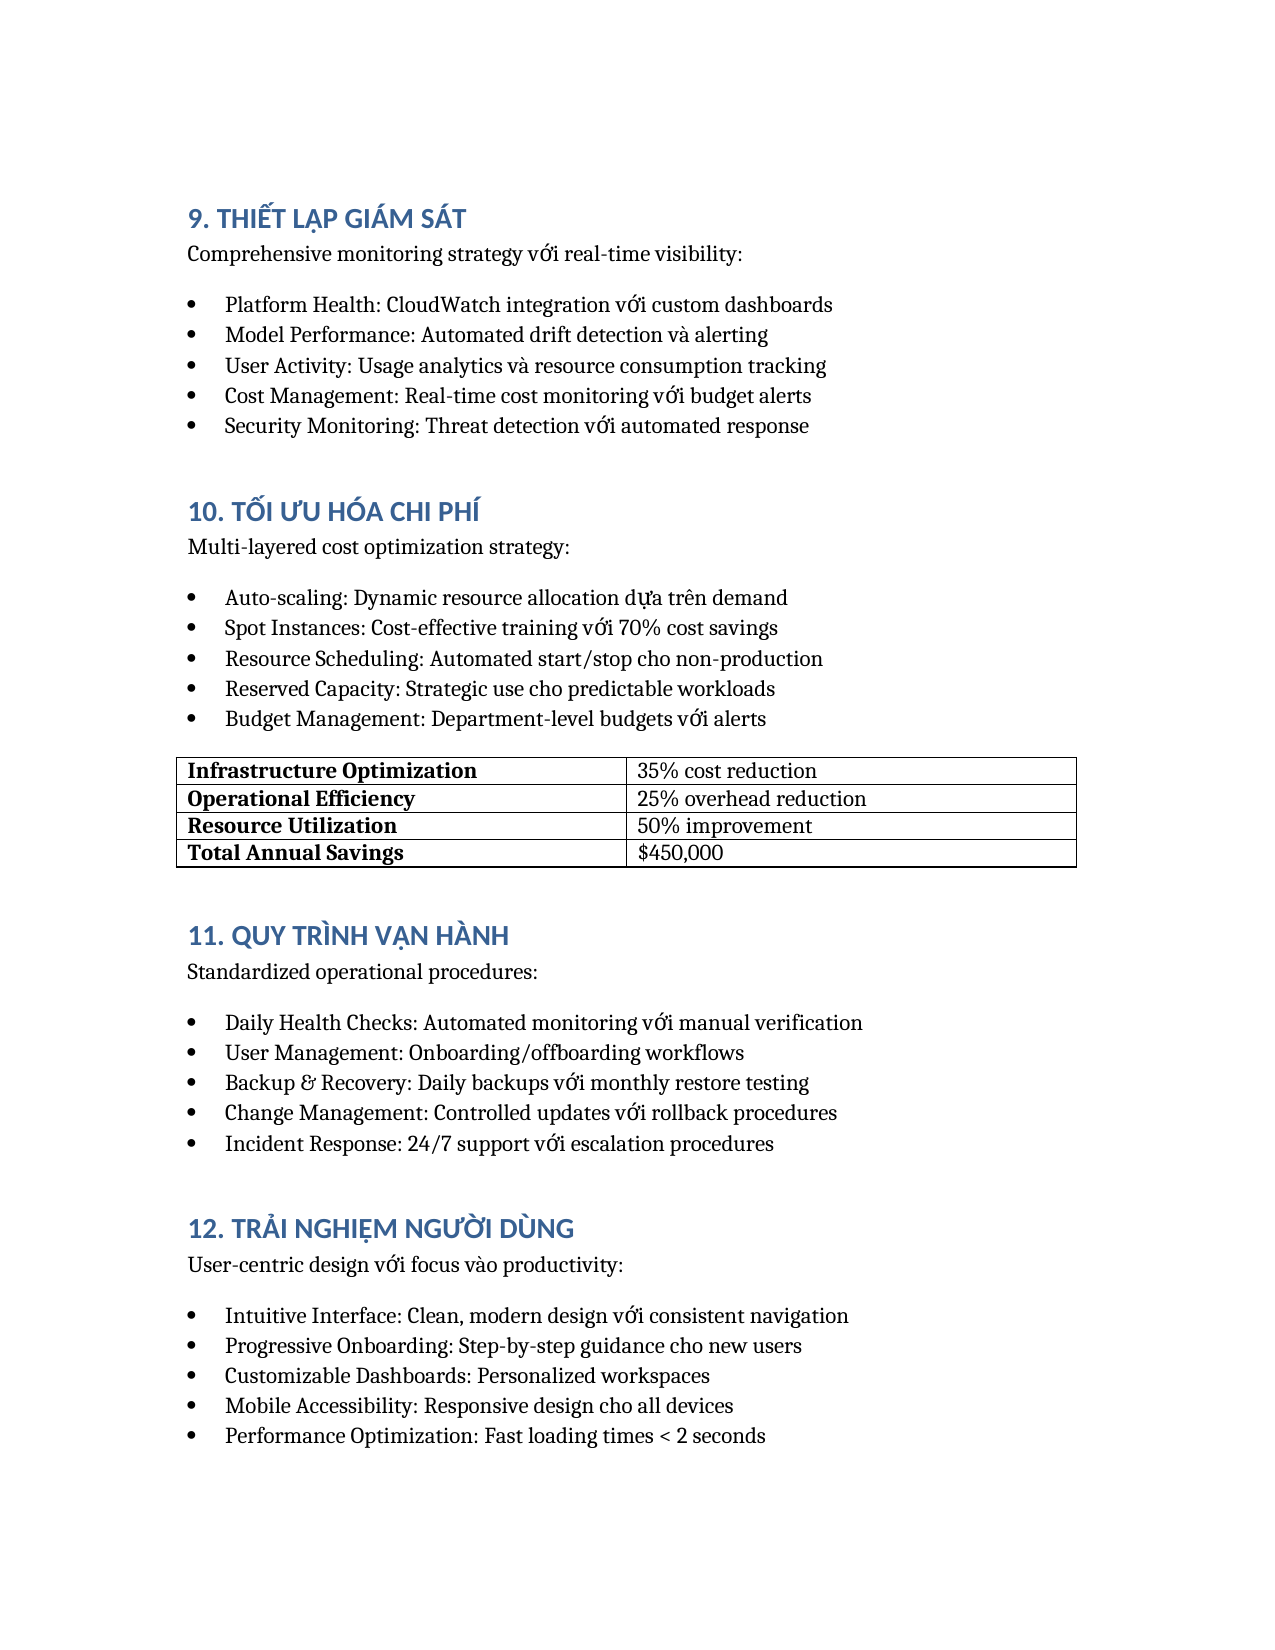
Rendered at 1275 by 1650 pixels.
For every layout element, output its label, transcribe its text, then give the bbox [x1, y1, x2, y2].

list Progressive Onboarding: Step-by-step guidance cho new users [187, 1333, 1087, 1359]
text Multi-layered cost optimization strategy: [187, 534, 1087, 560]
table_cell 50% improvement [627, 813, 1076, 839]
list Intuitive Interface: Clean, modern design với consistent navigation [187, 1302, 1087, 1329]
list Daily Health Checks: Automated monitoring với manual verification [187, 1009, 1087, 1036]
subtitle 10. TỐI ƯU HÓA CHI PHÍ [187, 493, 1087, 529]
table_cell $450,000 [627, 840, 1076, 866]
list User Activity: Usage analytics và resource consumption tracking [187, 352, 1087, 379]
list Model Performance: Automated drift detection và alerting [187, 322, 1087, 348]
subtitle 11. QUY TRÌNH VẬN HÀNH [187, 917, 1087, 953]
list Mobile Accessibility: Responsive design cho all devices [187, 1393, 1087, 1419]
table_cell Total Annual Savings [177, 840, 626, 866]
list Auto-scaling: Dynamic resource allocation dựa trên demand [187, 585, 1087, 611]
text Comprehensive monitoring strategy với real-time visibility: [187, 241, 1087, 267]
text User-centric design với focus vào productivity: [187, 1251, 1087, 1278]
text Standardized operational procedures: [187, 958, 1087, 985]
table_header 35% cost reduction [627, 758, 1076, 784]
list Platform Health: CloudWatch integration với custom dashboards [187, 292, 1087, 318]
list Customizable Dashboards: Personalized workspaces [187, 1363, 1087, 1389]
list Spot Instances: Cost-effective training với 70% cost savings [187, 615, 1087, 642]
table_header Infrastructure Optimization [177, 758, 626, 784]
list Change Management: Controlled updates với rollback procedures [187, 1100, 1087, 1126]
list Incident Response: 24/7 support với escalation procedures [187, 1130, 1087, 1157]
table_cell Resource Utilization [177, 813, 626, 839]
table_cell Operational Efficiency [177, 785, 626, 812]
list Performance Optimization: Fast loading times < 2 seconds [187, 1423, 1087, 1450]
table_cell 25% overhead reduction [627, 785, 1076, 812]
list Security Monitoring: Threat detection với automated response [187, 413, 1087, 439]
list Resource Scheduling: Automated start/stop cho non-production [187, 645, 1087, 672]
list User Management: Onboarding/offboarding workflows [187, 1040, 1087, 1066]
subtitle 12. TRẢI NGHIỆM NGƯỜI DÙNG [187, 1211, 1087, 1246]
list Budget Management: Department-level budgets với alerts [187, 706, 1087, 732]
list Backup & Recovery: Daily backups với monthly restore testing [187, 1070, 1087, 1096]
subtitle 9. THIẾT LẬP GIÁM SÁT [187, 200, 1087, 236]
list Reserved Capacity: Strategic use cho predictable workloads [187, 676, 1087, 702]
list Cost Management: Real-time cost monitoring với budget alerts [187, 383, 1087, 409]
